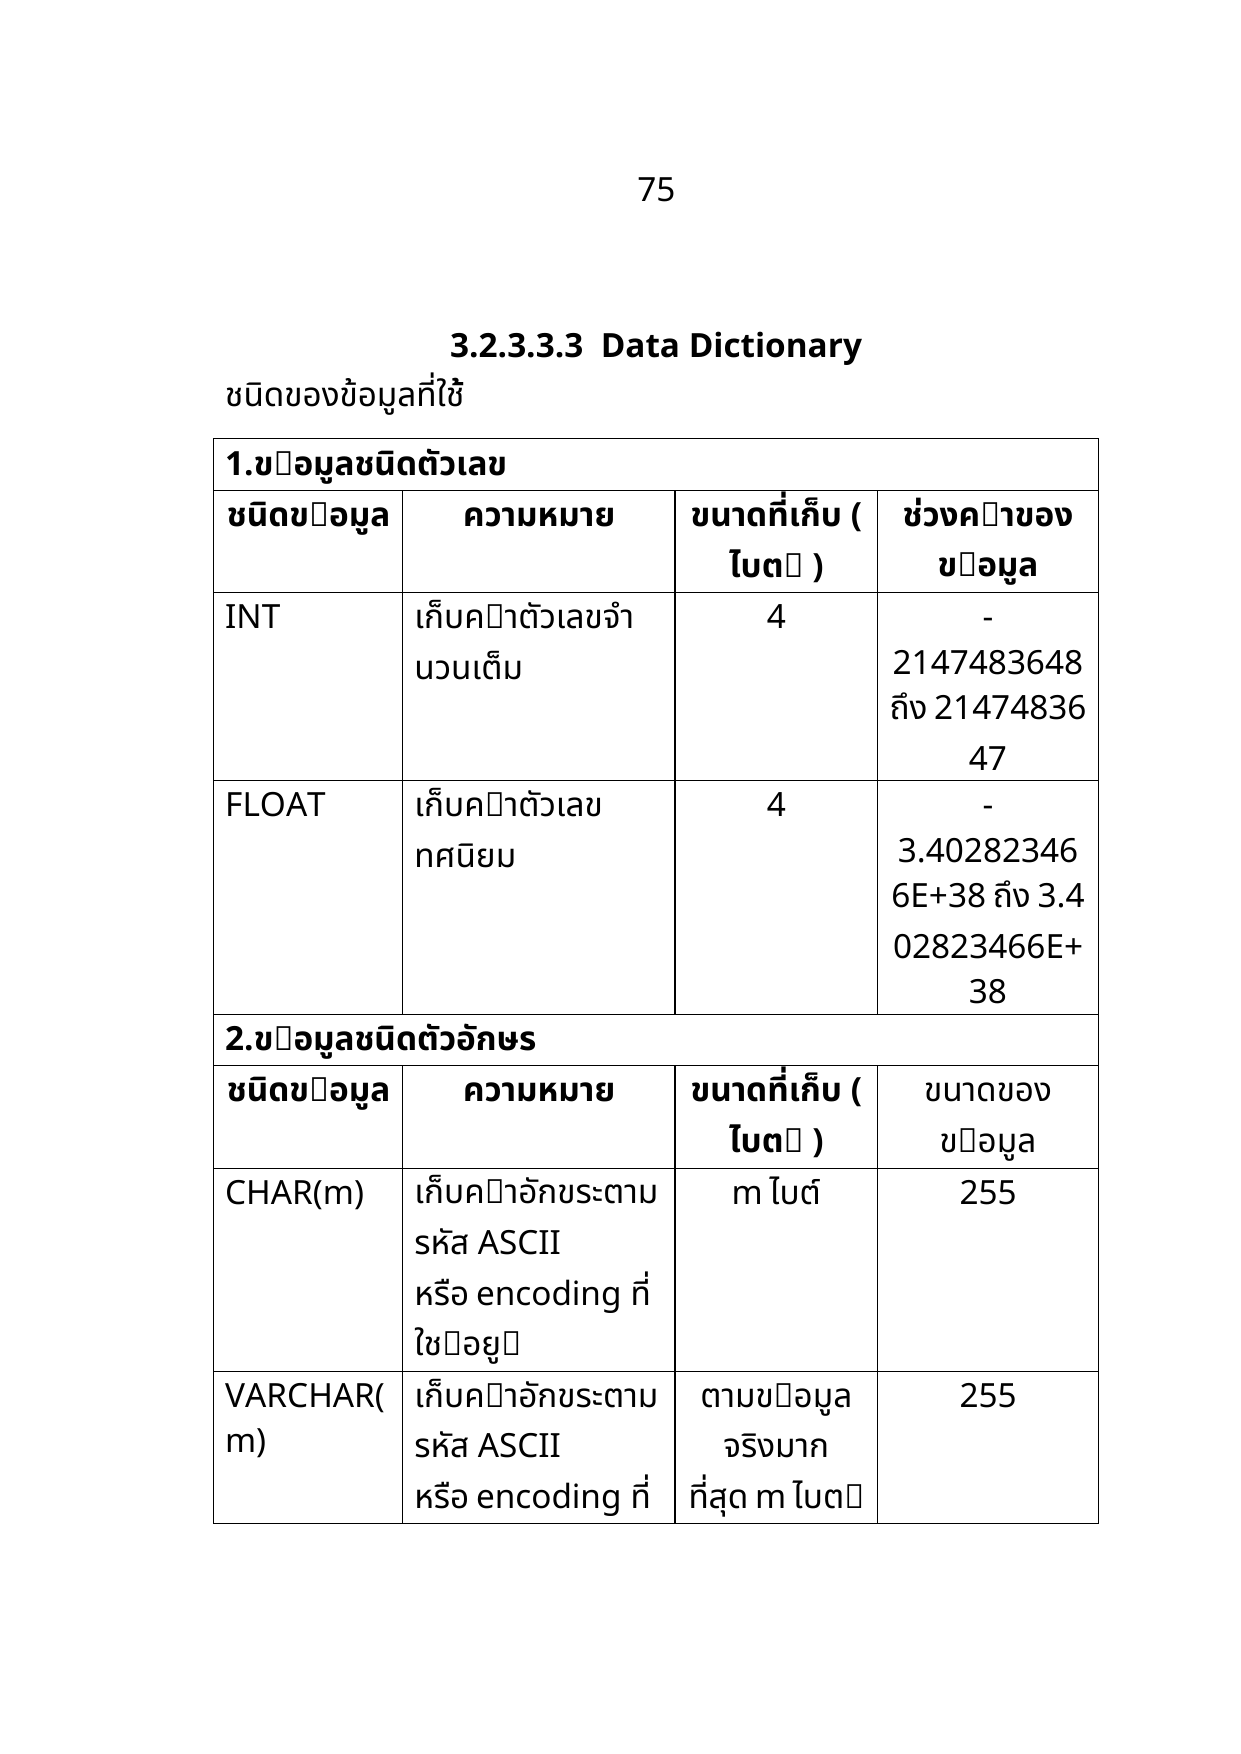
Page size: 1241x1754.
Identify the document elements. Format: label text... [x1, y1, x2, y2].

table_cell FLOAT [214, 781, 402, 1013]
table_cell ขนาดของขอมูล [878, 1066, 1098, 1167]
table_cell ช่วงคาของขอมูล [878, 491, 1098, 592]
table_cell 4 [676, 593, 877, 780]
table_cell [403, 1372, 674, 1523]
table_cell ความหมาย [403, 1066, 674, 1167]
table_cell 2.ขอมูลชนิดตัวอักษร [214, 1015, 1098, 1065]
table_cell ชนิดขอมูล [214, 491, 402, 592]
table_cell ขนาดที่เก็บ ( ไบต ) [676, 491, 877, 592]
table_cell INT [214, 593, 402, 780]
table_cell 255 [878, 1169, 1098, 1371]
table_cell CHAR(m) [214, 1169, 402, 1371]
table_cell 255 [878, 1372, 1098, 1523]
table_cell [403, 1169, 674, 1371]
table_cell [676, 1372, 877, 1523]
text ชนิดของข้อมูลที่ใช้ [225, 371, 1087, 422]
table_cell ชนิดขอมูล [214, 1066, 402, 1167]
table_header 1.ขอมูลชนิดตัวเลข [214, 439, 1098, 490]
table_cell ขนาดที่เก็บ ( ไบต ) [676, 1066, 877, 1167]
table_cell เก็บคาตัวเลขทศนิยม [403, 781, 674, 1013]
text 3.2.3.3.3 Data Dictionary [375, 322, 1087, 368]
table_cell mไบต์ [676, 1169, 877, 1371]
table_cell 4 [676, 781, 877, 1013]
table_cell เก็บคาตัวเลขจํานวนเต็ม [403, 593, 674, 780]
table_cell -2147483648ถึง2147483647 [878, 593, 1098, 780]
table_cell VARCHAR(m) [214, 1372, 402, 1523]
table_cell ความหมาย [403, 491, 674, 592]
table_cell -3.402823466E+38ถึง3.402823466E+38 [878, 781, 1098, 1013]
